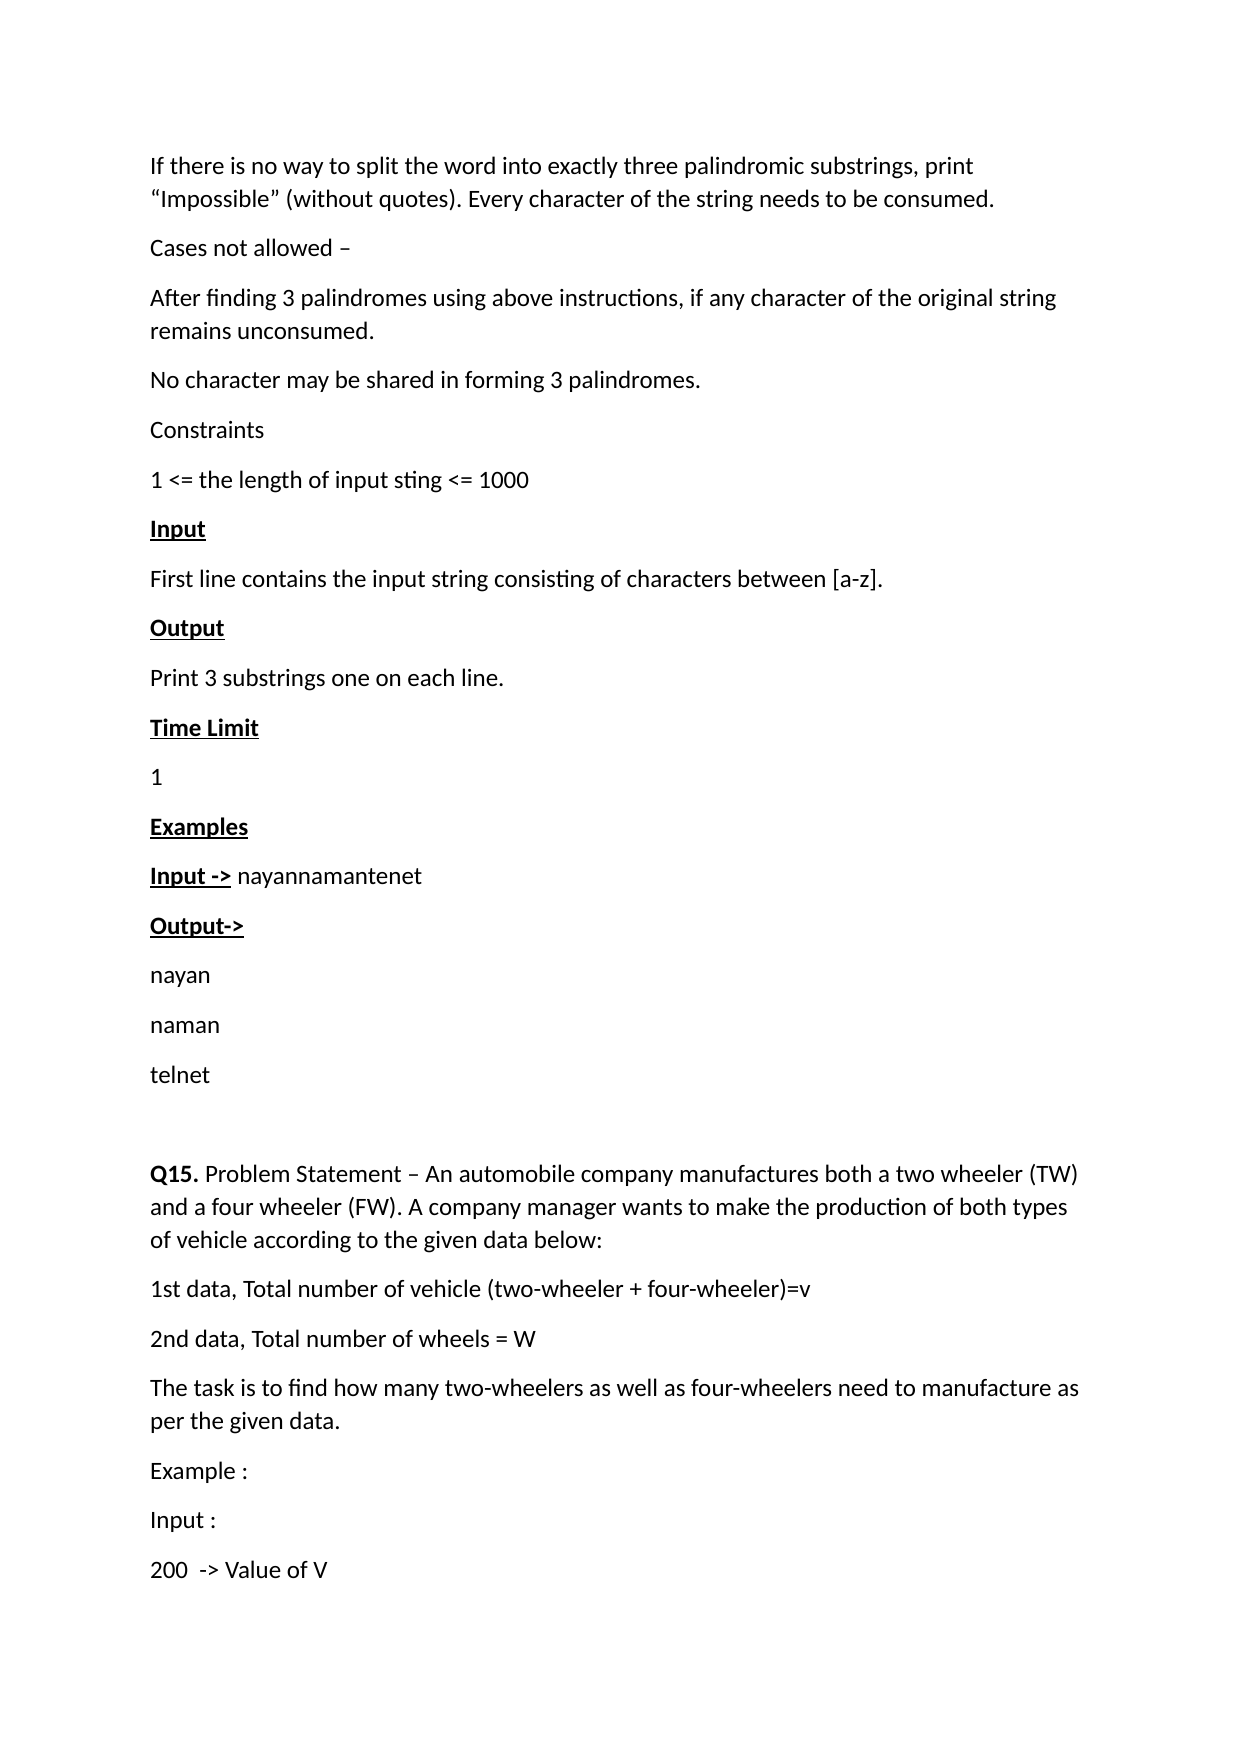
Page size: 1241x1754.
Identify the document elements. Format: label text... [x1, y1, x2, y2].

text nayan [150, 959, 1090, 990]
text Input [150, 513, 1090, 544]
text Input -> nayannamantenet [150, 860, 1090, 891]
text Examples [150, 811, 1090, 841]
text naman [150, 1009, 1090, 1040]
text 1 <= the length of input sting <= 1000 [150, 464, 1090, 494]
text No character may be shared in forming 3 palindromes. [150, 364, 1090, 395]
text The task is to find how many two-wheelers as well as four-wheelers need to manufacture as per the given data. [150, 1372, 1090, 1436]
text Output [150, 612, 1090, 643]
text 200 -> Value of V [150, 1554, 1090, 1585]
text 2nd data, Total number of wheels = W [150, 1323, 1090, 1353]
text Output-> [150, 910, 1090, 941]
text Constraints [150, 414, 1090, 445]
text If there is no way to split the word into exactly three palindromic substrings, print “Impossible” (without quotes). Every character of the string needs to be consumed. [150, 150, 1090, 213]
text Q15. Problem Statement – An automobile company manufactures both a two wheeler (TW) and a four wheeler (FW). A company manager wants to make the production of both types of vehicle according to the given data below: [150, 1158, 1090, 1254]
text Example : [150, 1455, 1090, 1486]
text Print 3 substrings one on each line. [150, 662, 1090, 693]
text 1 [150, 761, 1090, 792]
text 1st data, Total number of vehicle (two-wheeler + four-wheeler)=v [150, 1273, 1090, 1304]
text telnet [150, 1059, 1090, 1089]
text First line contains the input string consisting of characters between [a-z]. [150, 563, 1090, 593]
text After finding 3 palindromes using above instructions, if any character of the original string remains unconsumed. [150, 282, 1090, 346]
text Cases not allowed – [150, 232, 1090, 263]
text Time Limit [150, 712, 1090, 742]
text Input : [150, 1504, 1090, 1535]
